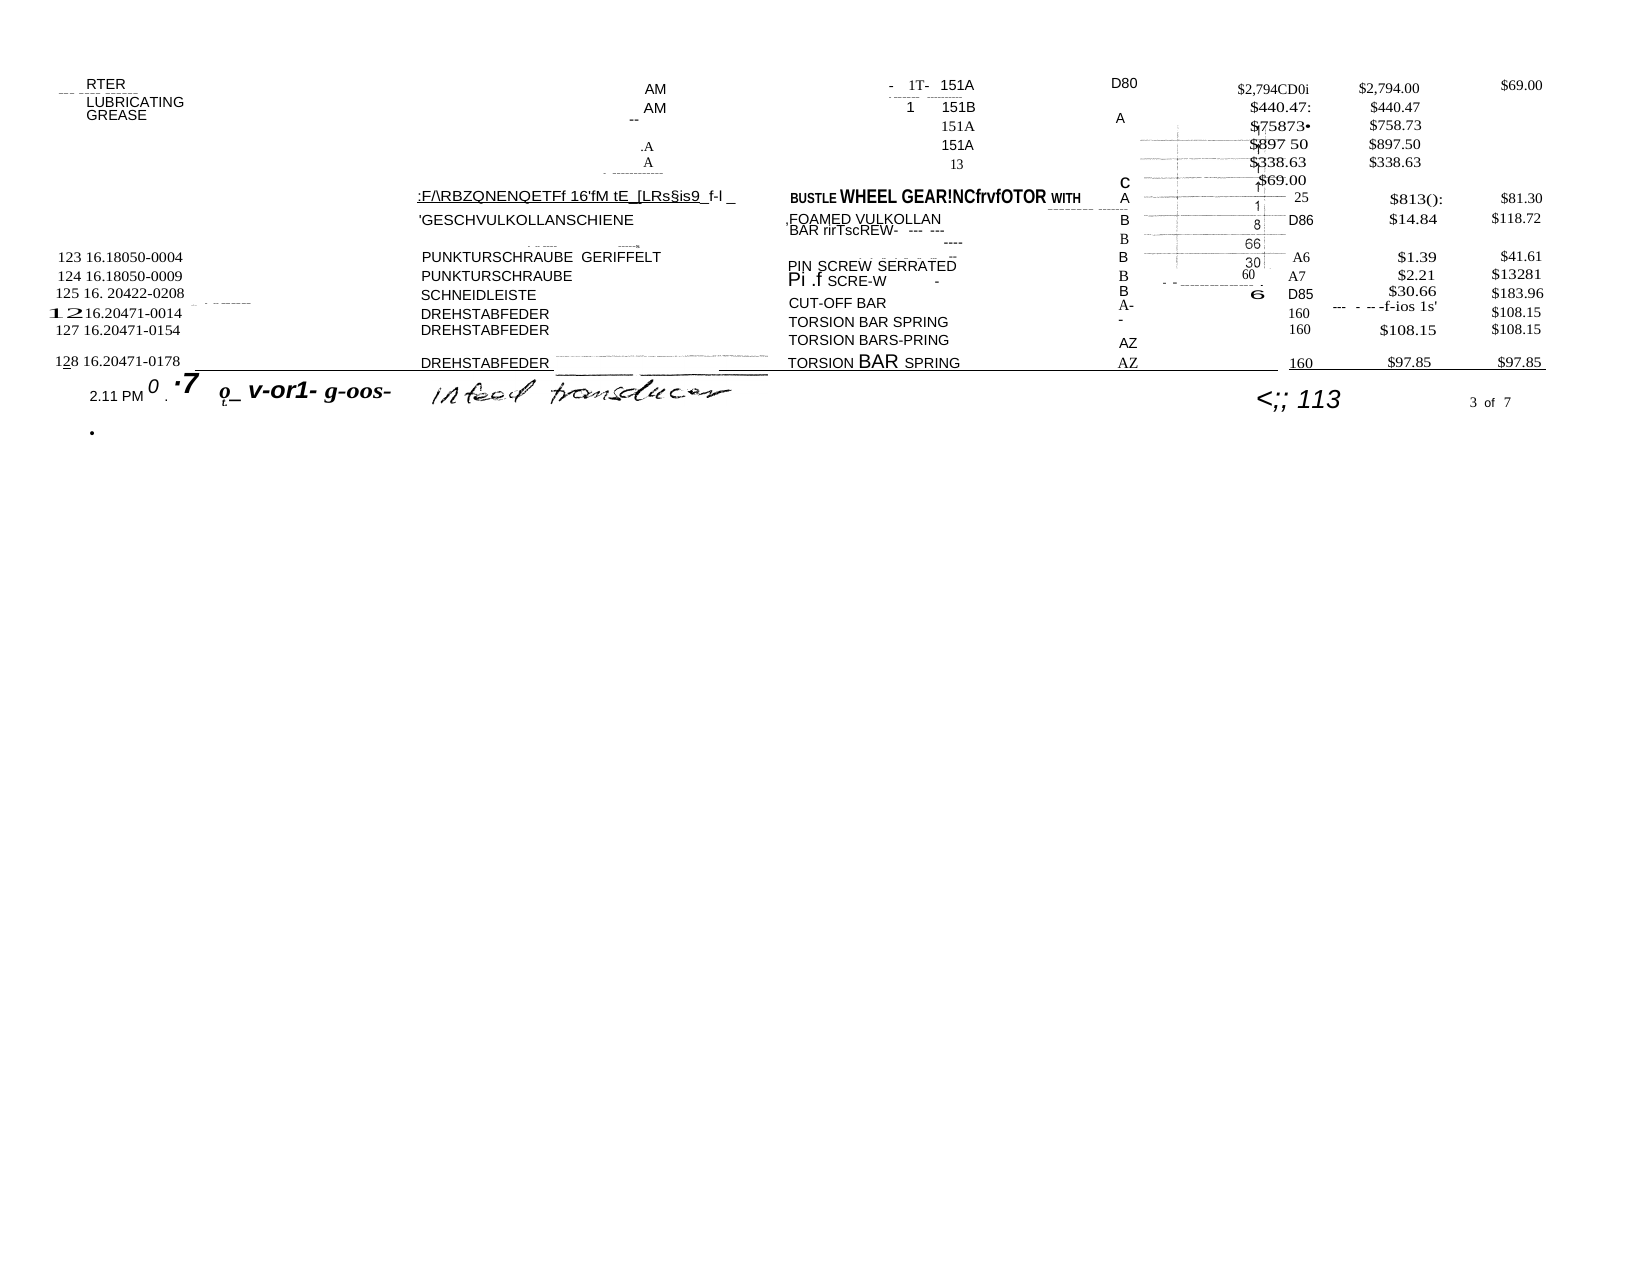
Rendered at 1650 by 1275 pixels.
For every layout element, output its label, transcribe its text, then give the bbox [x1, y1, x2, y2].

text --- - -- -f-ios 1s' [1333, 300, 1441, 314]
text 60 [1146, 267, 1255, 283]
text $813(): [1389, 193, 1444, 207]
text 2.11 PM 0 . ·7 • [89, 372, 206, 446]
text $118.72 [1491, 210, 1569, 227]
text 1 151B [722, 100, 976, 116]
text - 1T- 151A [722, 77, 974, 93]
text 125 16. 20422-0208 [53, 287, 187, 302]
text $2,794CD0i [1226, 81, 1321, 98]
text -- AM [331, 100, 666, 127]
text $440.47 [1358, 98, 1432, 115]
text $41.61 [1500, 247, 1569, 264]
text $338.63 [1235, 154, 1321, 171]
text $2.21 [1394, 267, 1439, 283]
text 151A [722, 118, 975, 134]
text o_ v-or1- g-oos- [219, 376, 399, 404]
text 13 [722, 156, 963, 172]
text D86 [1288, 211, 1315, 228]
text $758.73 [1358, 117, 1432, 133]
text ,FOAMED VULKOLLAN BAR rirTscREW- --- --- ---- [785, 215, 975, 250]
text LUBRICATING GREASE [86, 97, 186, 123]
text 160 $97.85 $97.85 [1289, 354, 1569, 372]
text 124 16.18050-0009 [53, 268, 187, 285]
text - - -- - -- -- --- -- PIN SCREW SERRATED Pi .f SCRE-W - [788, 253, 957, 291]
text FREQUENCY CONVERTER [86, 77, 186, 92]
text 127 16.20471-0154 [55, 324, 251, 338]
text PUNKTURSCHRAUBE GERIFFELT [422, 250, 662, 266]
text 128 16.20471-0178 [54, 353, 183, 370]
text $183.96 [1491, 285, 1569, 302]
text B [1021, 213, 1129, 228]
text 123 16.18050-0004 [53, 249, 187, 266]
text $108.15 [1491, 322, 1569, 338]
text $2,794.00 [1358, 79, 1420, 96]
text $81.30 [1501, 191, 1569, 207]
text 160 [1289, 323, 1315, 338]
text B [1021, 286, 1129, 299]
text TORSION BAR SPRING TORSION BARS-PRING [788, 314, 952, 348]
text D80 [1034, 77, 1137, 92]
text $14.84 [1389, 211, 1441, 227]
text 1216.20471-0014 [41, 306, 187, 322]
text AZ [1021, 338, 1137, 352]
text 'GESCHVULKOLLANSCHIENE [418, 212, 662, 228]
text A6 A7 D85 160 [1288, 249, 1314, 321]
text DREHSTABFEDER [421, 324, 662, 338]
text 151A [722, 137, 974, 153]
text $440.47: [1241, 99, 1321, 116]
picture [1140, 207, 1286, 269]
picture [1140, 125, 1286, 192]
text TORSION BAR SPRING AZ [718, 353, 1278, 370]
text DREHSTABFEDER [194, 355, 558, 372]
text CUT-OFF BAR [788, 295, 975, 312]
text $30.66 [1388, 286, 1441, 300]
text $69.00 [1476, 77, 1567, 93]
text AM [331, 81, 666, 98]
picture [432, 355, 768, 406]
text $75873• [1240, 118, 1321, 135]
text $1.39 [1395, 248, 1439, 265]
subtitle A- - [1118, 299, 1142, 328]
text $897 50 [1237, 135, 1321, 152]
text <;; 113 3 of 7 [1256, 381, 1569, 415]
text A [331, 156, 653, 171]
text $69.00 [1243, 173, 1321, 188]
text $338.63 [1358, 154, 1432, 171]
text PUNKTURSCHRAUBE SCHNEIDLEISTE DREHSTABFEDER [421, 268, 662, 322]
text $108.15 [1377, 323, 1439, 338]
text 6 [1146, 288, 1265, 302]
text A 25 [1120, 192, 1309, 207]
text $13281 [1491, 266, 1569, 283]
text BUSTLE WHEEL GEAR!NCfrvfOTOR WITH [790, 191, 1081, 207]
text $897.50 [1358, 136, 1431, 152]
text $108.15 [1491, 304, 1569, 321]
text .A [331, 138, 654, 154]
